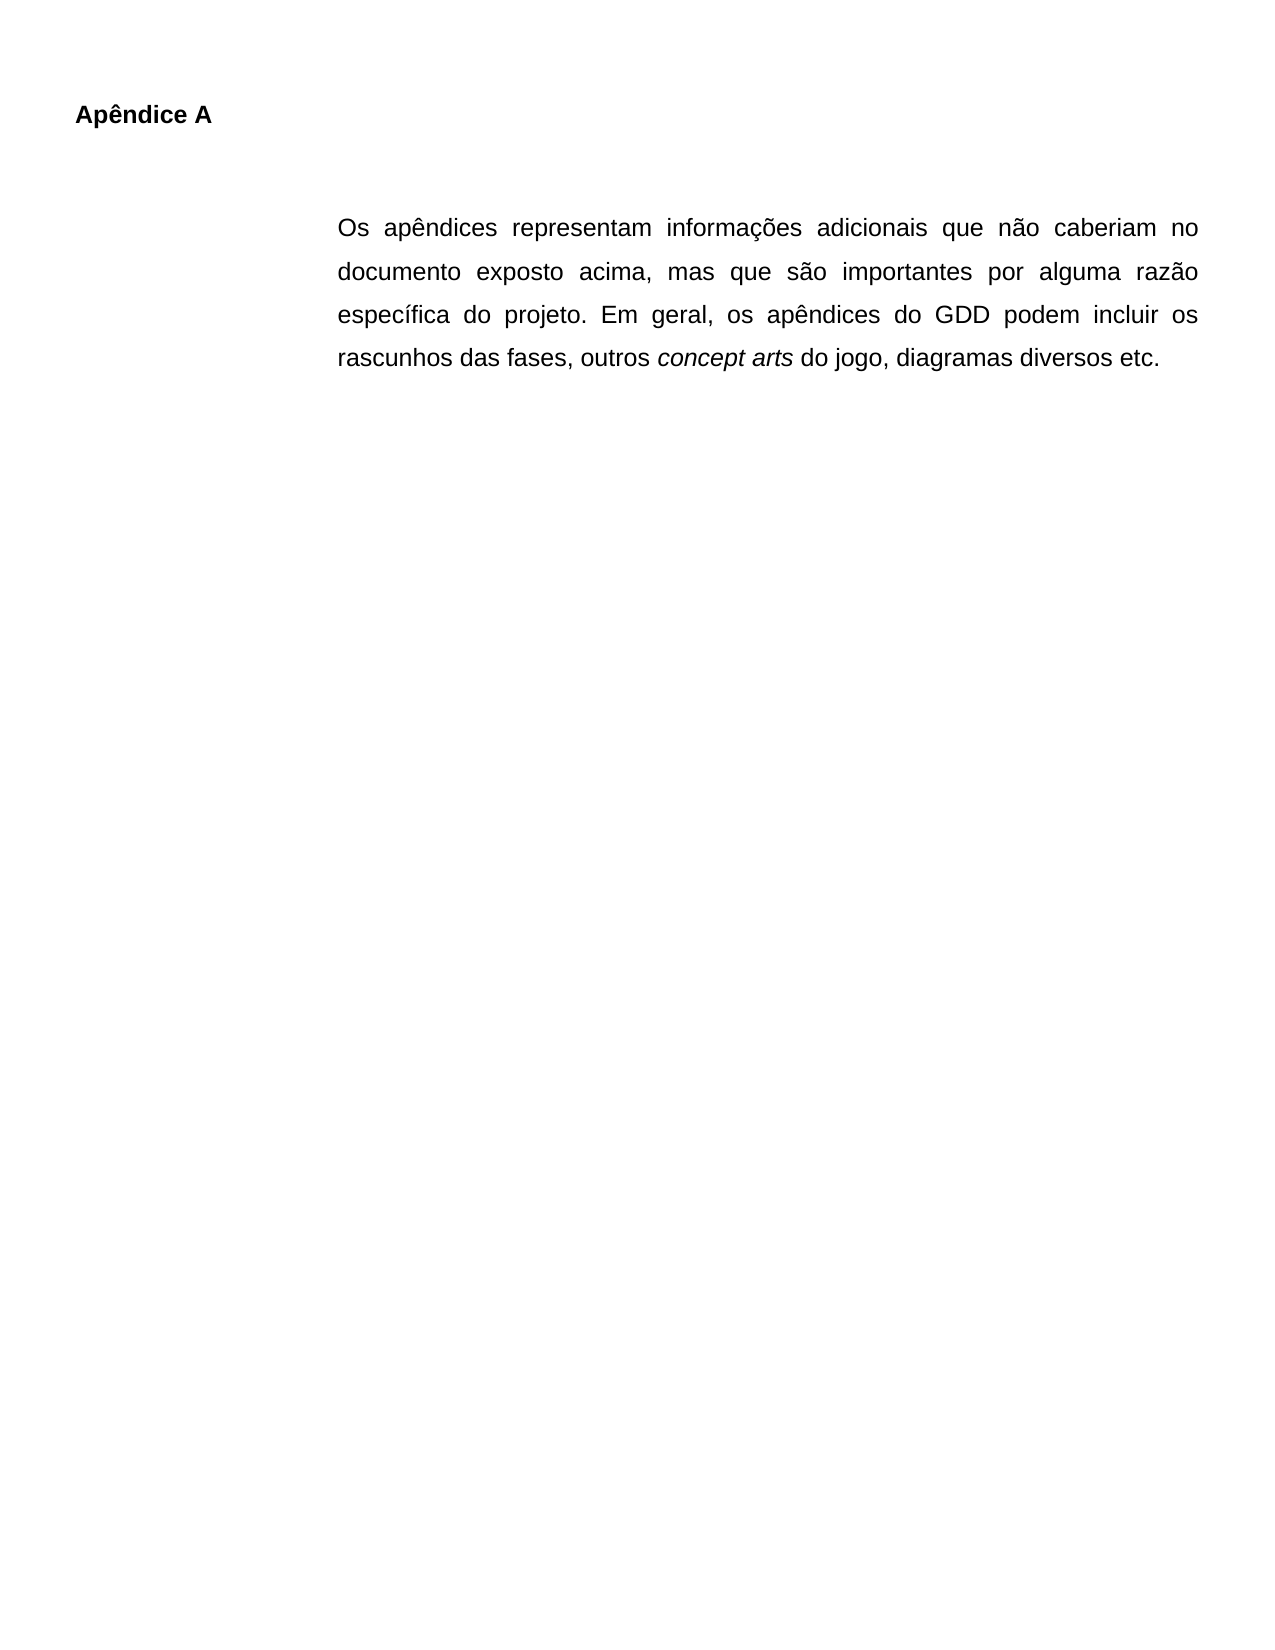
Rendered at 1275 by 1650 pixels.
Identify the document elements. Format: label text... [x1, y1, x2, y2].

text Os apêndices representam informações adicionais que não caberiam no documento exposto acima, mas que são importantes por alguma razão específica do projeto. Em geral, os apêndices do GDD podem incluir os rascunhos das fases, outros concept arts do jogo, diagramas diversos etc. [337, 213, 1200, 371]
text Apêndice A [75, 100, 1200, 129]
